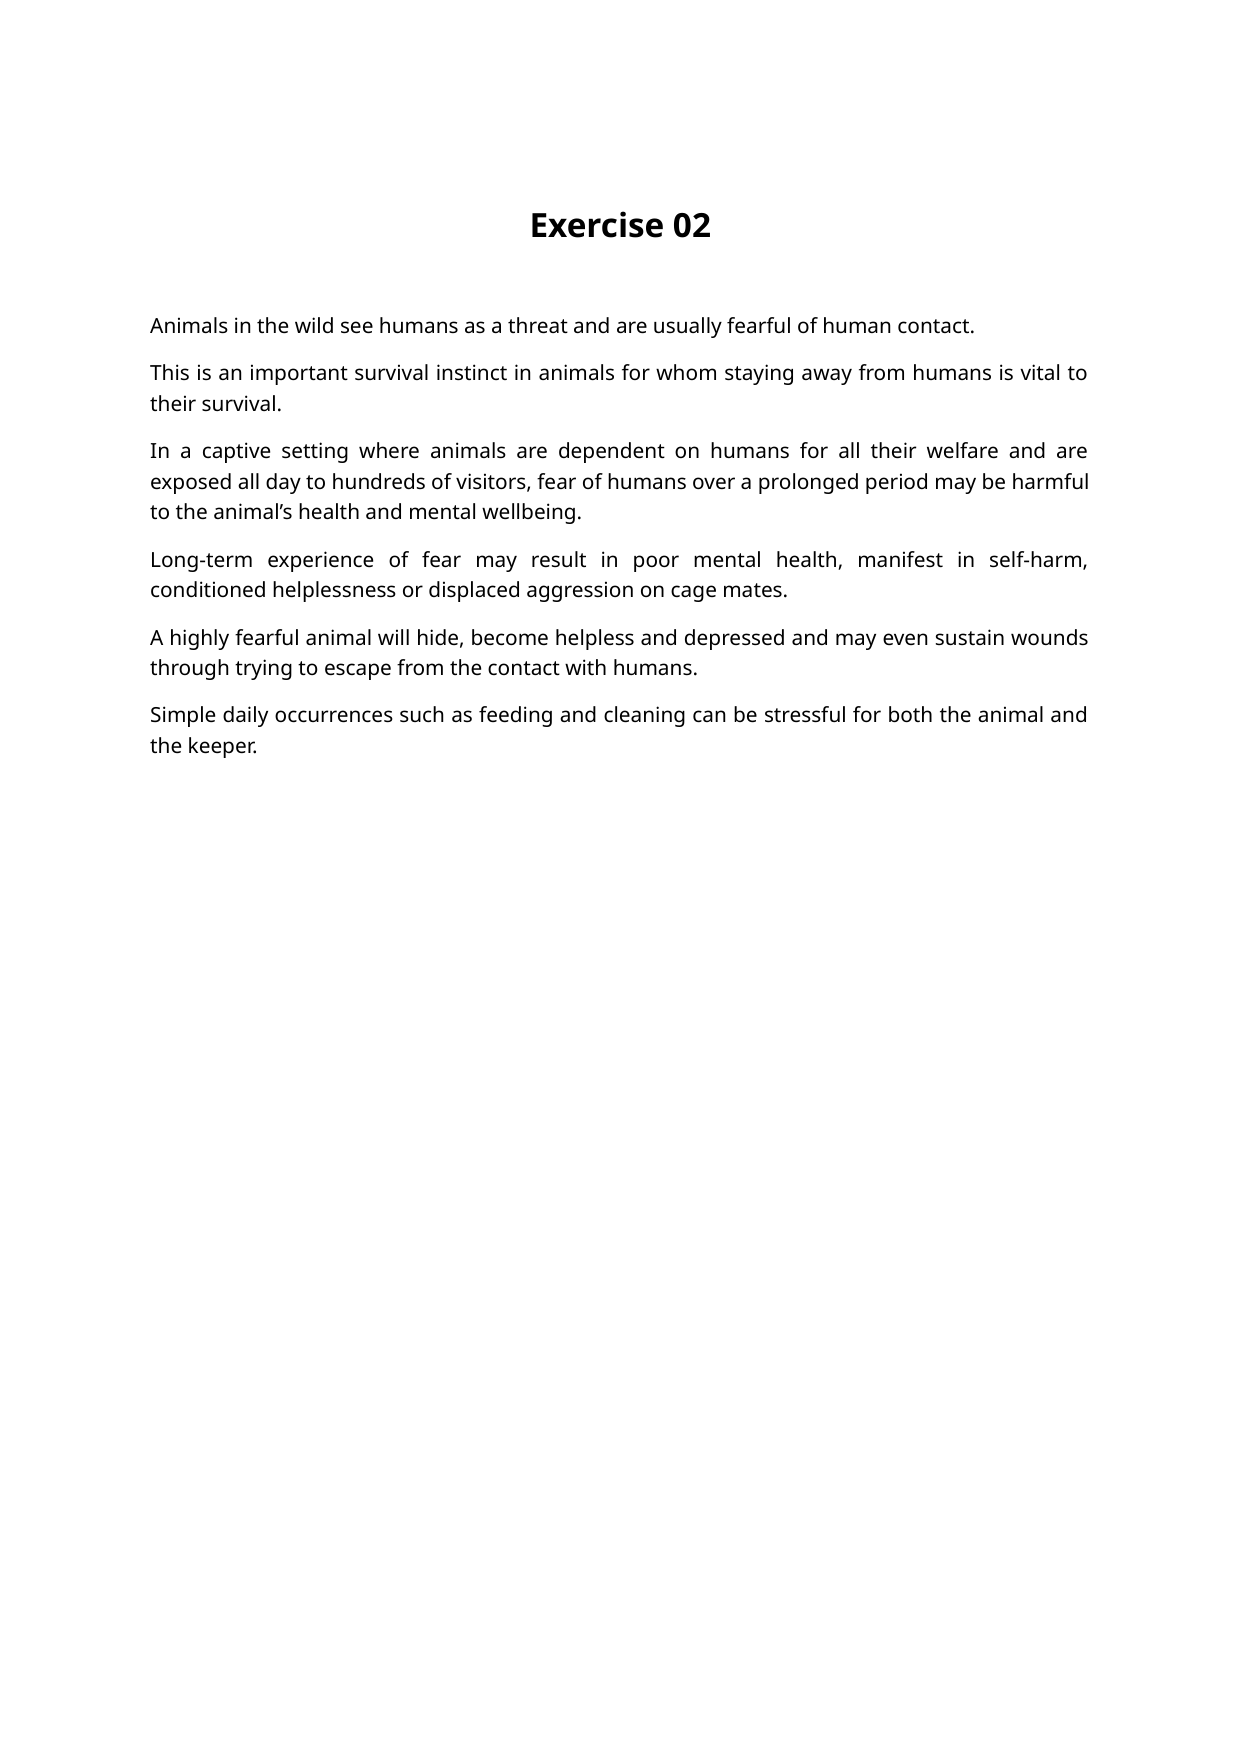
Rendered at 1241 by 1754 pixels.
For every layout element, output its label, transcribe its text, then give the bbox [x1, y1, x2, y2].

text This is an important survival instinct in animals for whom staying away from humans is vital to their survival. [150, 358, 1090, 417]
text Animals in the wild see humans as a threat and are usually fearful of human contact. [150, 311, 1090, 339]
text Long-term experience of fear may result in poor mental health, manifest in self-harm, conditioned helplessness or displaced aggression on cage mates. [150, 545, 1090, 604]
text A highly fearful animal will hide, become helpless and depressed and may even sustain wounds through trying to escape from the contact with humans. [150, 623, 1090, 682]
text Simple daily occurrences such as feeding and cleaning can be stressful for both the animal and the keeper. [150, 701, 1090, 759]
text In a captive setting where animals are dependent on humans for all their welfare and are exposed all day to hundreds of visitors, fear of humans over a prolonged period may be harmful to the animal’s health and mental wellbeing. [150, 436, 1090, 526]
title Exercise 02 [150, 202, 1090, 248]
